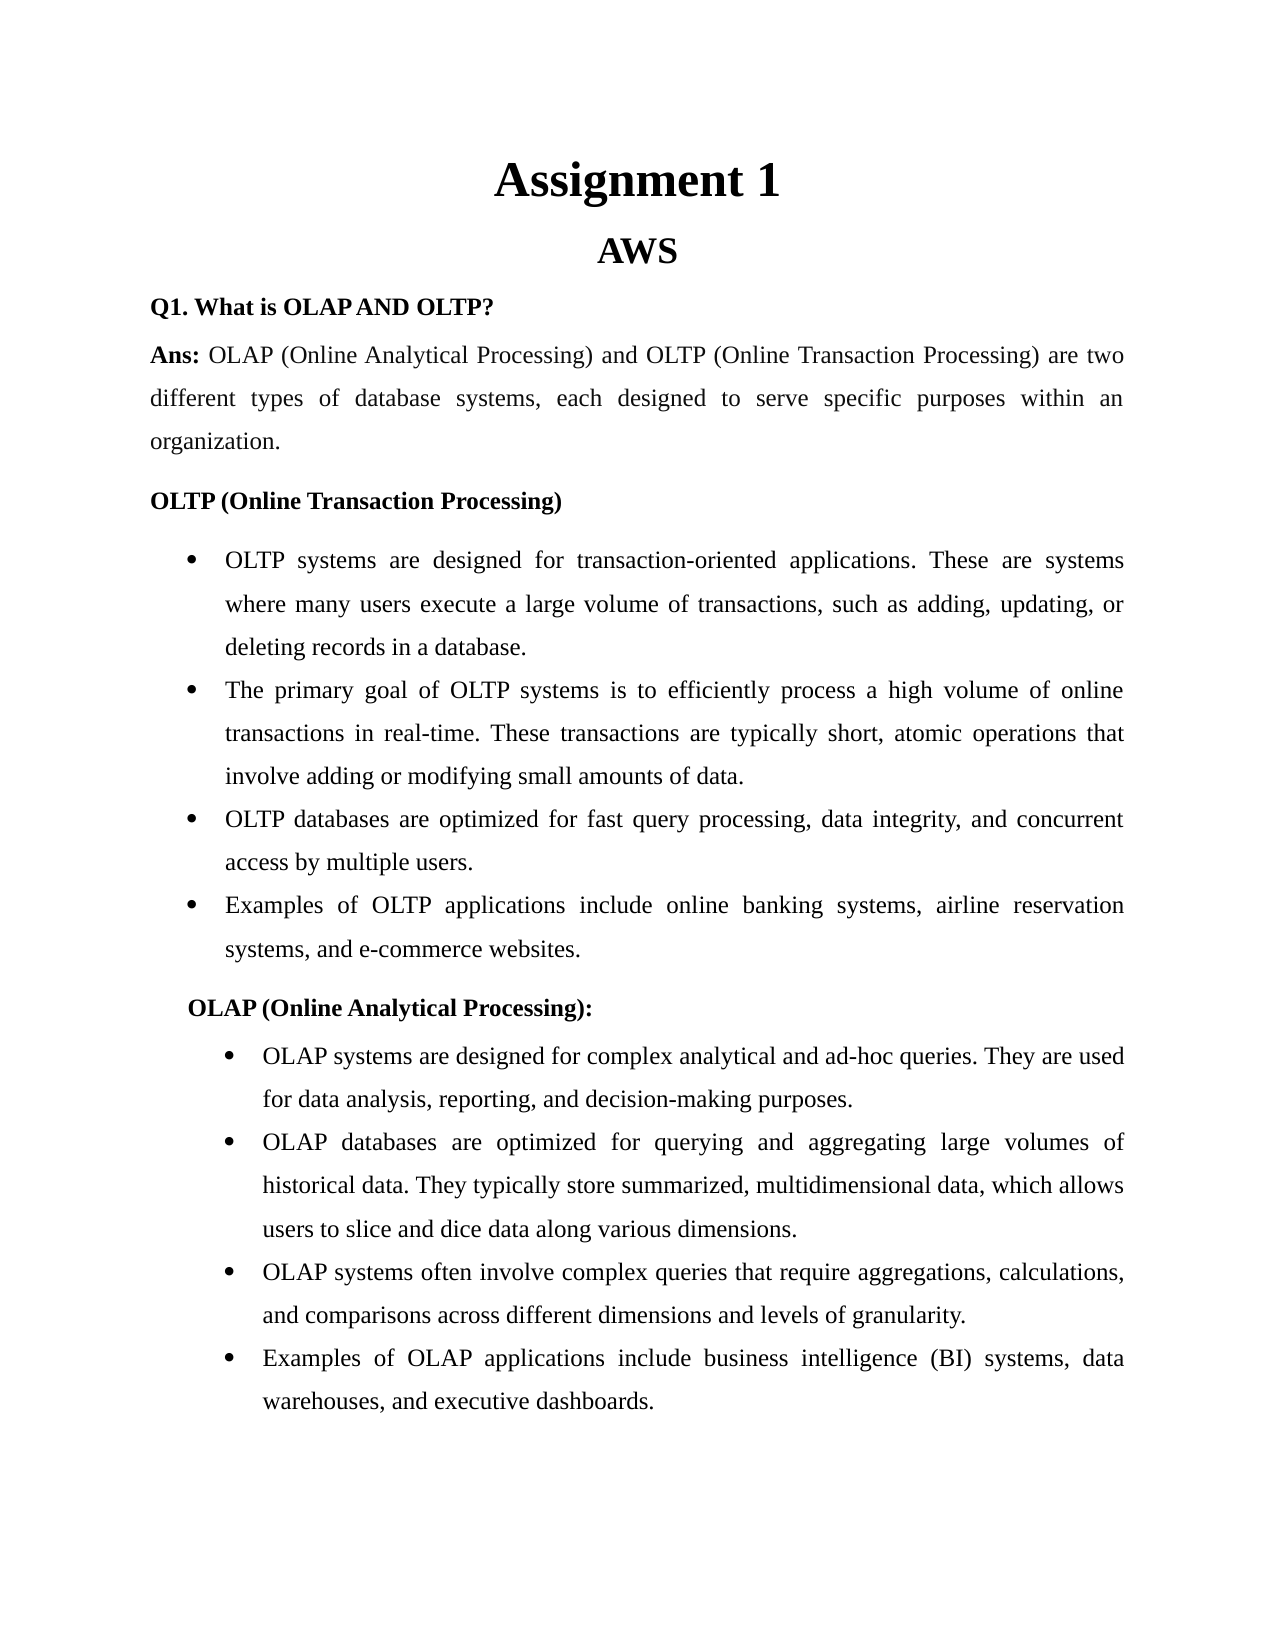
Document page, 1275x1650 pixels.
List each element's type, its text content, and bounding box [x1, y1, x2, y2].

text Q1. What is OLAP AND OLTP? [150, 292, 1125, 321]
list Examples of OLTP applications include online banking systems, airline reservation systems, and e-commerce websites. [187, 891, 1125, 962]
text Ans: OLAP (Online Analytical Processing) and OLTP (Online Transaction Processing) are two different types of database systems, each designed to serve specific purposes within an organization. [150, 412, 1125, 455]
list OLAP systems often involve complex queries that require aggregations, calculations, and comparisons across different dimensions and levels of granularity. [225, 1257, 1125, 1329]
list OLAP databases are optimized for querying and aggregating large volumes of historical data. They typically store summarized, multidimensional data, which allows users to slice and dice data along various dimensions. [225, 1127, 1125, 1242]
list OLTP databases are optimized for fast query processing, data integrity, and concurrent access by multiple users. [187, 804, 1125, 876]
text Ans: OLAP (Online Analytical Processing) and OLTP (Online Transaction Processing) are two different types of database systems, each designed to serve specific purposes within an organization. [150, 340, 1125, 383]
list OLAP systems are designed for complex analytical and ad-hoc queries. They are used for data analysis, reporting, and decision-making purposes. [225, 1041, 1125, 1113]
text Assignment 1 [150, 150, 1125, 207]
list Examples of OLAP applications include business intelligence (BI) systems, data warehouses, and executive dashboards. [225, 1343, 1125, 1415]
text AWS [150, 229, 1125, 272]
text OLTP (Online Transaction Processing) [150, 486, 1125, 514]
list OLTP systems are designed for transaction-oriented applications. These are systems where many users execute a large volume of transactions, such as adding, updating, or deleting records in a database. [187, 546, 1125, 661]
text OLAP (Online Analytical Processing): [187, 993, 1125, 1022]
list The primary goal of OLTP systems is to efficiently process a high volume of online transactions in real-time. These transactions are typically short, atomic operations that involve adding or modifying small amounts of data. [187, 675, 1125, 790]
